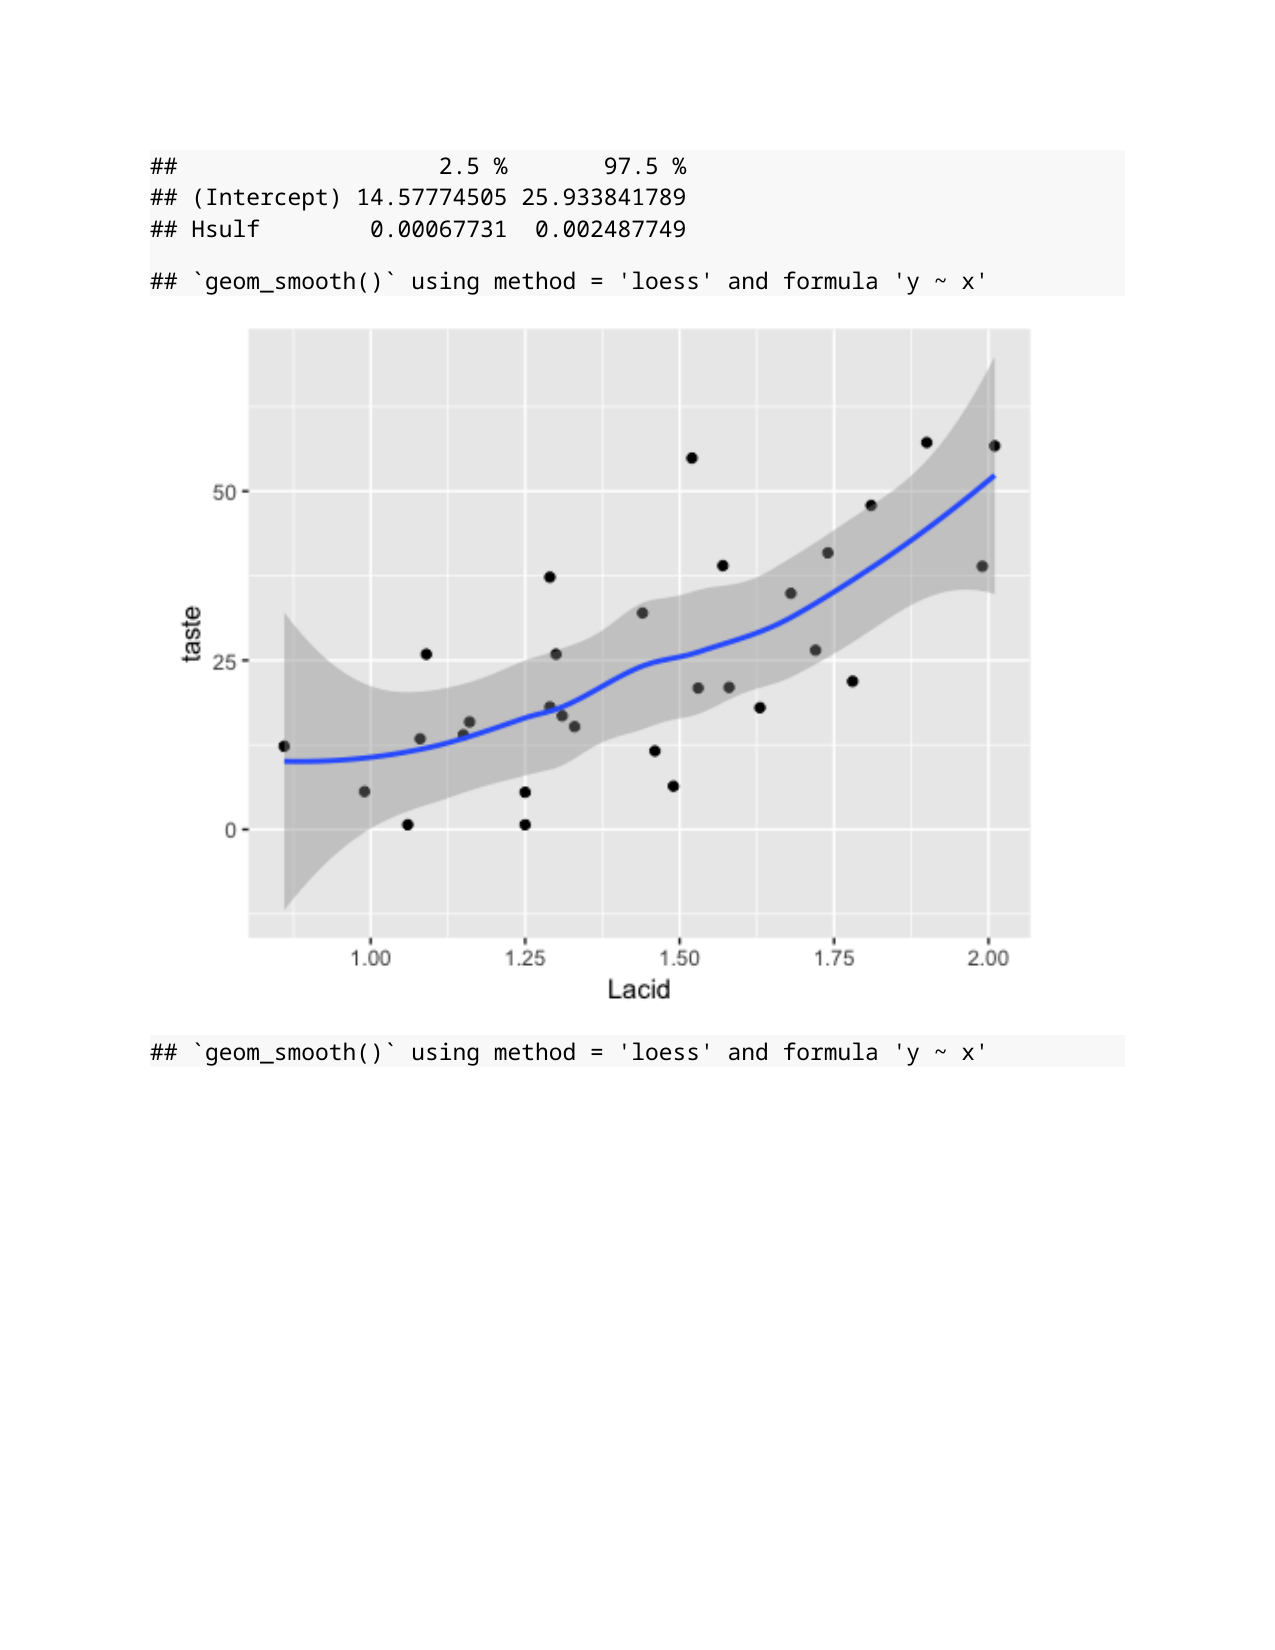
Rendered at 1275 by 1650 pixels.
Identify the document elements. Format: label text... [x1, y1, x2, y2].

picture [168, 316, 1044, 1017]
text ## 2.5 % 97.5 % ## (Intercept) 14.57774505 25.933841789 ## Hsulf 0.00067731 0.002487749 [150, 150, 1125, 244]
text ## `geom_smooth()` using method = 'loess' and formula 'y ~ x' [150, 1035, 1125, 1067]
text ## `geom_smooth()` using method = 'loess' and formula 'y ~ x' [150, 264, 1125, 296]
